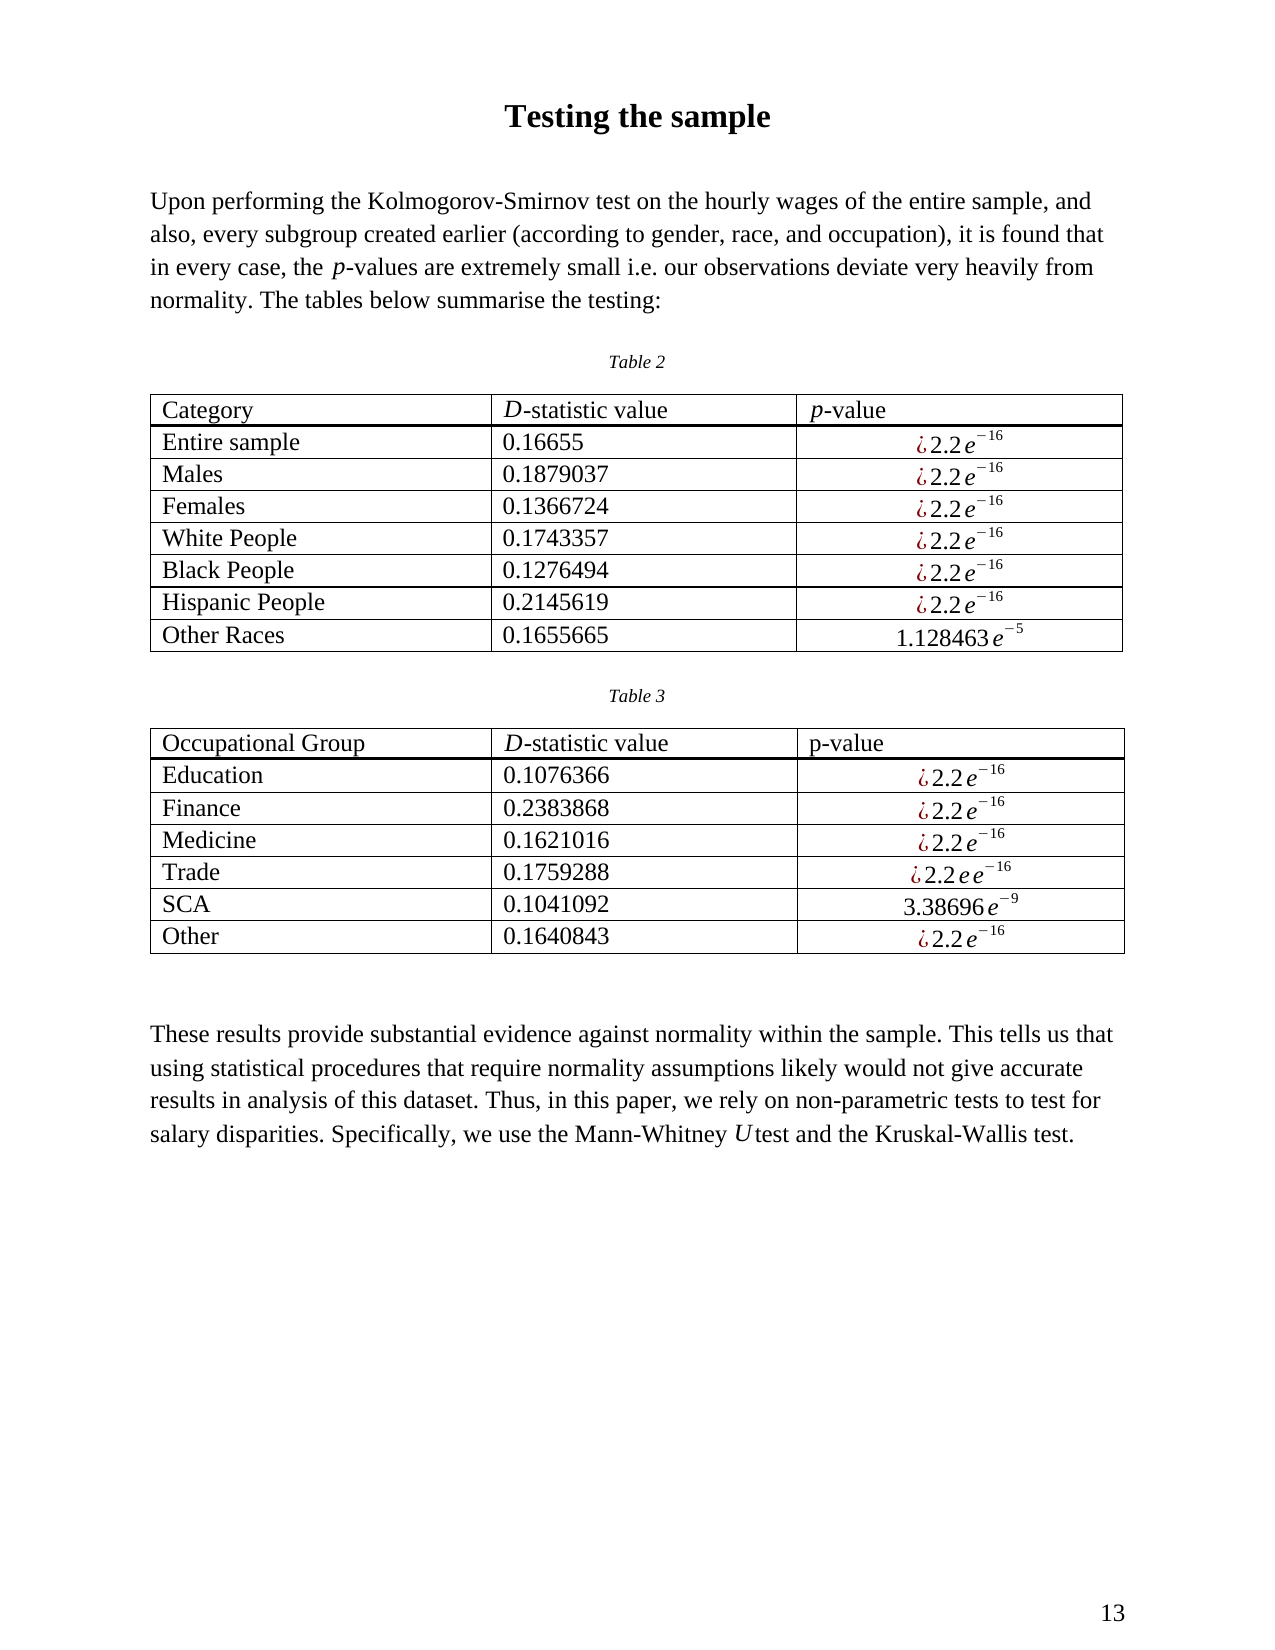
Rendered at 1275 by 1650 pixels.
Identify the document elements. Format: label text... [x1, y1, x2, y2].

table_cell Other Races [151, 620, 491, 651]
table_cell [797, 555, 1122, 586]
table_cell [797, 491, 1122, 522]
subtitle Testing the sample [150, 97, 1125, 135]
table_cell [797, 459, 1122, 490]
table_cell Black People [151, 555, 491, 586]
table_cell Finance [151, 793, 491, 824]
table_cell Hispanic People [151, 588, 491, 619]
table_cell [797, 620, 1122, 651]
table_cell [797, 588, 1122, 619]
table_cell 0.1041092 [492, 889, 797, 920]
table_cell Trade [151, 857, 491, 888]
table_header -value [797, 395, 1122, 423]
table_cell 0.1640843 [492, 921, 797, 952]
table_header -statistic value [492, 395, 796, 423]
table_cell White People [151, 523, 491, 554]
table_cell [798, 793, 1124, 824]
table_cell Medicine [151, 825, 491, 856]
table_header p-value [798, 729, 1124, 757]
table_cell [798, 825, 1124, 856]
table_cell [797, 523, 1122, 554]
table_cell 0.1366724 [492, 491, 796, 522]
table_header Category [151, 395, 491, 423]
text Table 2 [150, 351, 1125, 373]
table_cell 0.1879037 [492, 459, 796, 490]
table_cell Females [151, 491, 491, 522]
table_cell 0.16655 [492, 427, 796, 458]
table_cell Entire sample [151, 427, 491, 458]
table_cell 0.2145619 [492, 588, 796, 619]
table_cell 0.2383868 [492, 793, 797, 824]
text Upon performing the Kolmogorov-Smirnov test on the hourly wages of the entire sample, and also, every subgroup created earlier (according to gender, race, and occupation), it is found that in every case, the -values are extremely small i.e. our observations deviate very heavily from normality. The tables below summarise the testing: [150, 186, 1125, 314]
table_cell 0.1276494 [492, 555, 796, 586]
table_header Occupational Group [151, 729, 491, 757]
table_cell SCA [151, 889, 491, 920]
table_cell [797, 427, 1122, 458]
table_cell [798, 921, 1124, 952]
table_cell Education [151, 760, 491, 792]
table_cell Males [151, 459, 491, 490]
table_cell 0.1759288 [492, 857, 797, 888]
table_cell 0.1743357 [492, 523, 796, 554]
table_cell [798, 889, 1124, 920]
table_cell 0.1076366 [492, 760, 797, 792]
text These results provide substantial evidence against normality within the sample. This tells us that using statistical procedures that require normality assumptions likely would not give accurate results in analysis of this dataset. Thus, in this paper, we rely on non-parametric tests to test for salary disparities. Specifically, we use the Mann-Whitney test and the Kruskal-Wallis test. [150, 1019, 1125, 1147]
text Table 3 [150, 685, 1125, 707]
table_cell 0.1655665 [492, 620, 796, 651]
table_cell [798, 857, 1124, 888]
table_cell [798, 760, 1124, 792]
table_cell Other [151, 921, 491, 952]
table_header -statistic value [492, 729, 797, 757]
table_cell 0.1621016 [492, 825, 797, 856]
